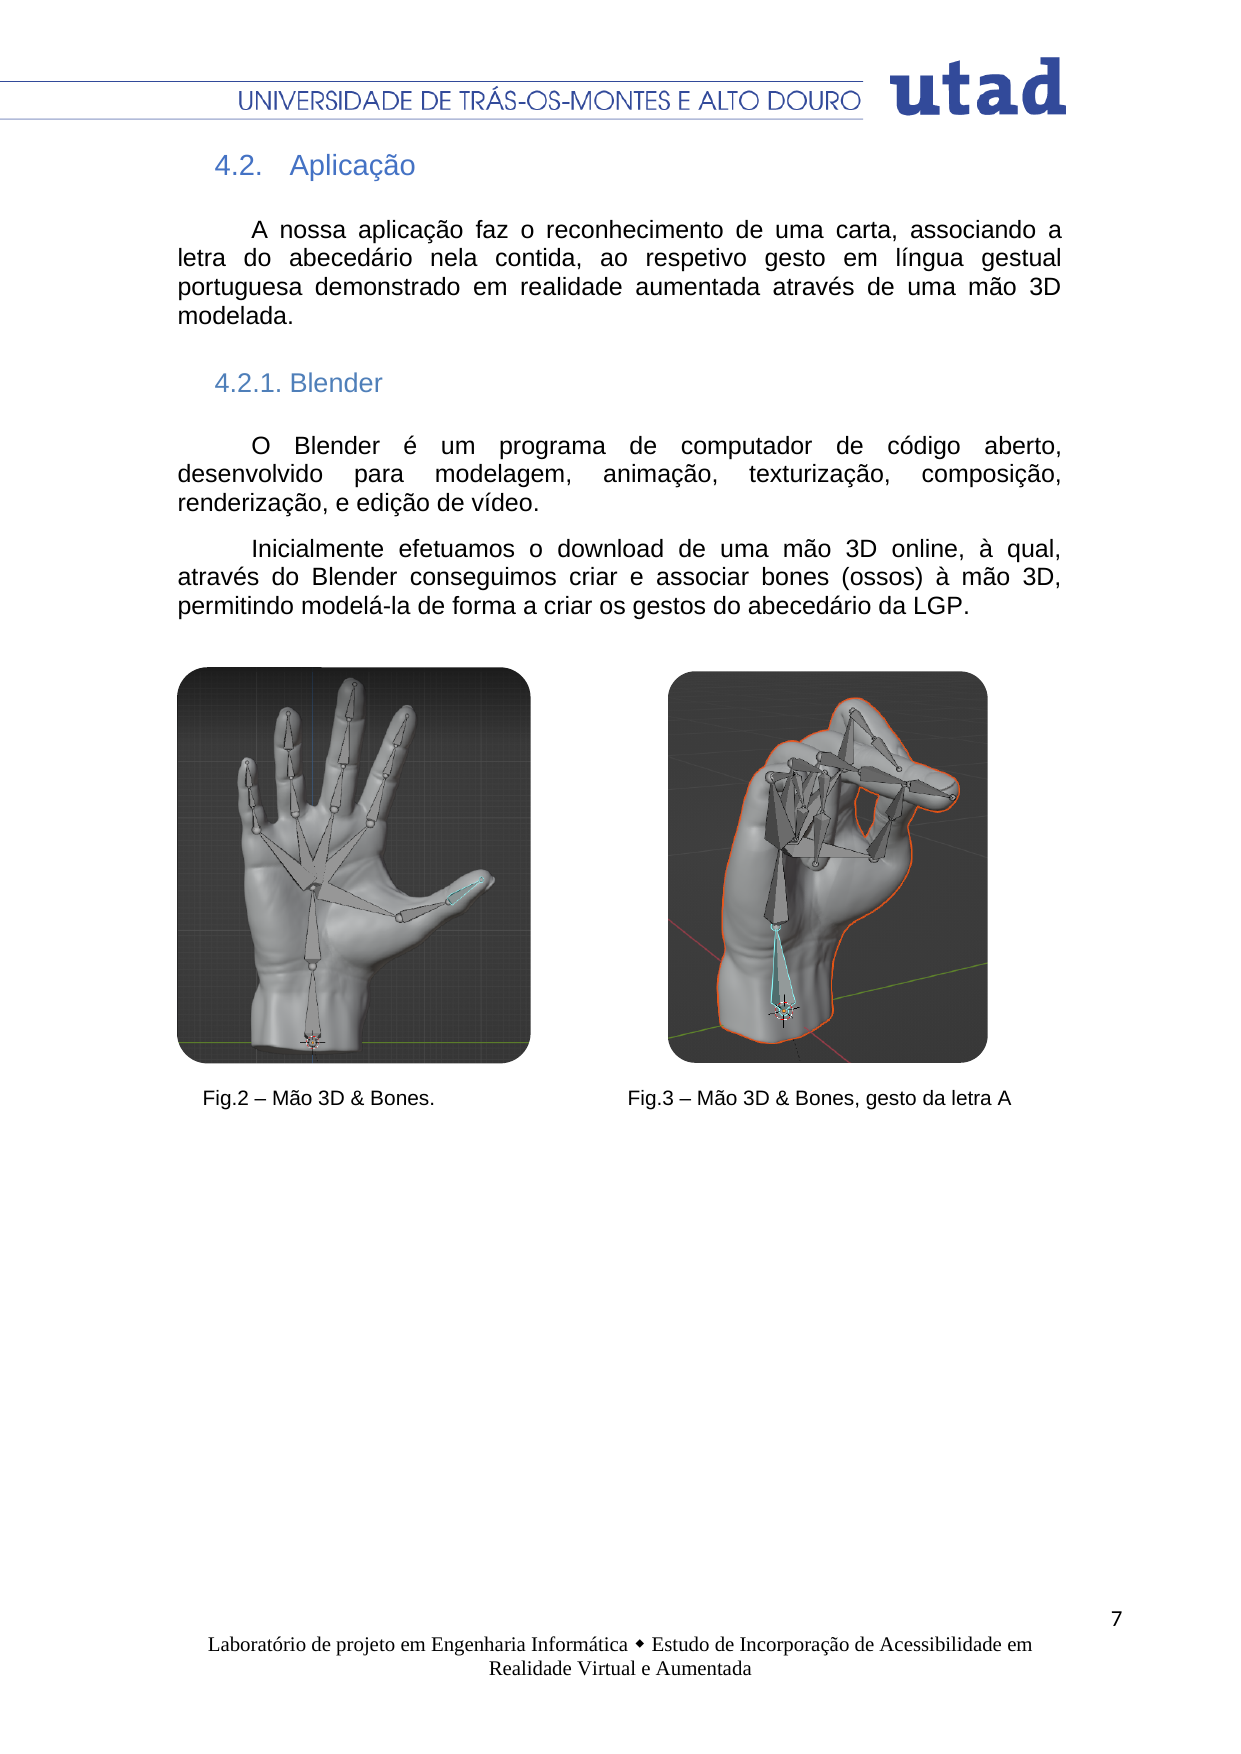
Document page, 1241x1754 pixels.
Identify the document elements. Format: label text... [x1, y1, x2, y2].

subtitle Aplicação [214, 148, 1063, 181]
picture [668, 671, 988, 1063]
picture [0, 0, 1217, 129]
picture [177, 667, 531, 1064]
text Inicialmente efetuamos o download de uma mão 3D online, à qual, através do Blender conseguimos criar e associar bones (ossos) à mão 3D, permitindo modelá-la de forma a criar os gestos do abecedário da LGP. [177, 533, 1063, 620]
subtitle Blender [214, 367, 1063, 398]
text O Blender é um programa de computador de código aberto, desenvolvido para modelagem, animação, texturização, composição, renderização, e edição de vídeo. [177, 431, 1063, 517]
text A nossa aplicação faz o reconhecimento de uma carta, associando a letra do abecedário nela contida, ao respetivo gesto em língua gestual portuguesa demonstrado em realidade aumentada através de uma mão 3D modelada. [177, 214, 1063, 329]
